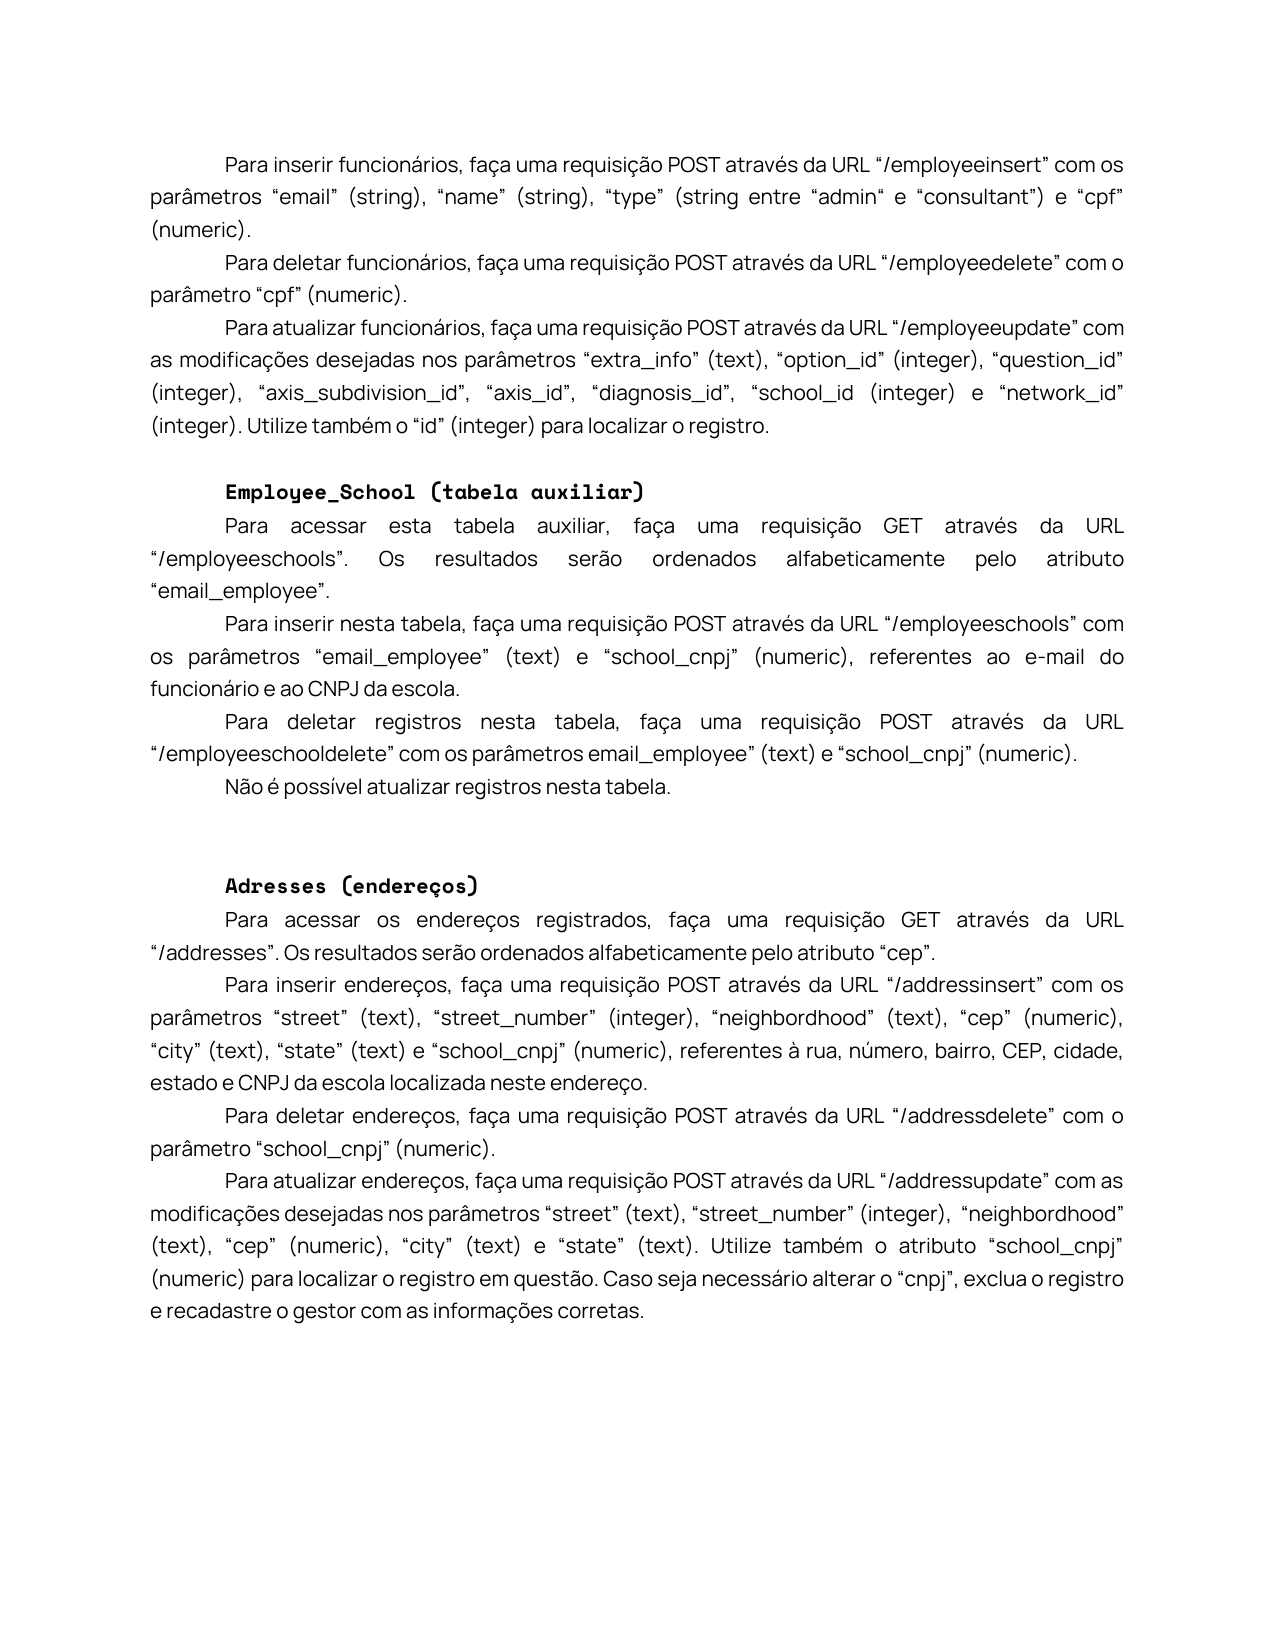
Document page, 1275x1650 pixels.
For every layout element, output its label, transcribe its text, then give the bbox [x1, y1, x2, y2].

text Para acessar esta tabela auxiliar, faça uma requisição GET através da URL “/employeeschools”. Os resultados serão ordenados alfabeticamente pelo atributo “email_employee”. [150, 511, 1125, 605]
text Para deletar endereços, faça uma requisição POST através da URL “/addressdelete” com o parâmetro “school_cnpj” (numeric). [150, 1101, 1125, 1162]
text Para inserir nesta tabela, faça uma requisição POST através da URL “/employeeschools” com os parâmetros “email_employee” (text) e “school_cnpj” (numeric), referentes ao e-mail do funcionário e ao CNPJ da escola. [150, 609, 1125, 703]
text Para deletar funcionários, faça uma requisição POST através da URL “/employeedelete” com o parâmetro “cpf” (numeric). [150, 248, 1125, 309]
text Para acessar os endereços registrados, faça uma requisição GET através da URL “/addresses”. Os resultados serão ordenados alfabeticamente pelo atributo “cep”. [150, 906, 1125, 967]
text Para atualizar funcionários, faça uma requisição POST através da URL “/employeeupdate” com as modificações desejadas nos parâmetros “extra_info” (text), “option_id” (integer), “question_id” (integer), “axis_subdivision_id”, “axis_id”, “diagnosis_id”, “school_id (integer) e “network_id” (integer). Utilize também o “id” (integer) para localizar o registro. [150, 313, 1125, 439]
subtitle Employee_School (tabela auxiliar) [150, 476, 1125, 507]
text Para inserir funcionários, faça uma requisição POST através da URL “/employeeinsert” com os parâmetros “email” (string), “name” (string), “type” (string entre “admin“ e “consultant”) e “cpf” (numeric). [150, 150, 1125, 244]
text Para inserir endereços, faça uma requisição POST através da URL “/addressinsert” com os parâmetros “street” (text), “street_number” (integer), “neighbordhood” (text), “cep” (numeric), “city” (text), “state” (text) e “school_cnpj” (numeric), referentes à rua, número, bairro, CEP, cidade, estado e CNPJ da escola localizada neste endereço. [150, 971, 1125, 1097]
text Para deletar registros nesta tabela, faça uma requisição POST através da URL “/employeeschooldelete” com os parâmetros email_employee” (text) e “school_cnpj” (numeric). [150, 707, 1125, 768]
text Para atualizar endereços, faça uma requisição POST através da URL “/addressupdate” com as modificações desejadas nos parâmetros “street” (text), “street_number” (integer), “neighbordhood” (text), “cep” (numeric), “city” (text) e “state” (text). Utilize também o atributo “school_cnpj” (numeric) para localizar o registro em questão. Caso seja necessário alterar o “cnpj”, exclua o registro e recadastre o gestor com as informações corretas. [150, 1166, 1125, 1325]
subtitle Adresses (endereços) [150, 870, 1125, 901]
text Não é possível atualizar registros nesta tabela. [150, 772, 1125, 801]
